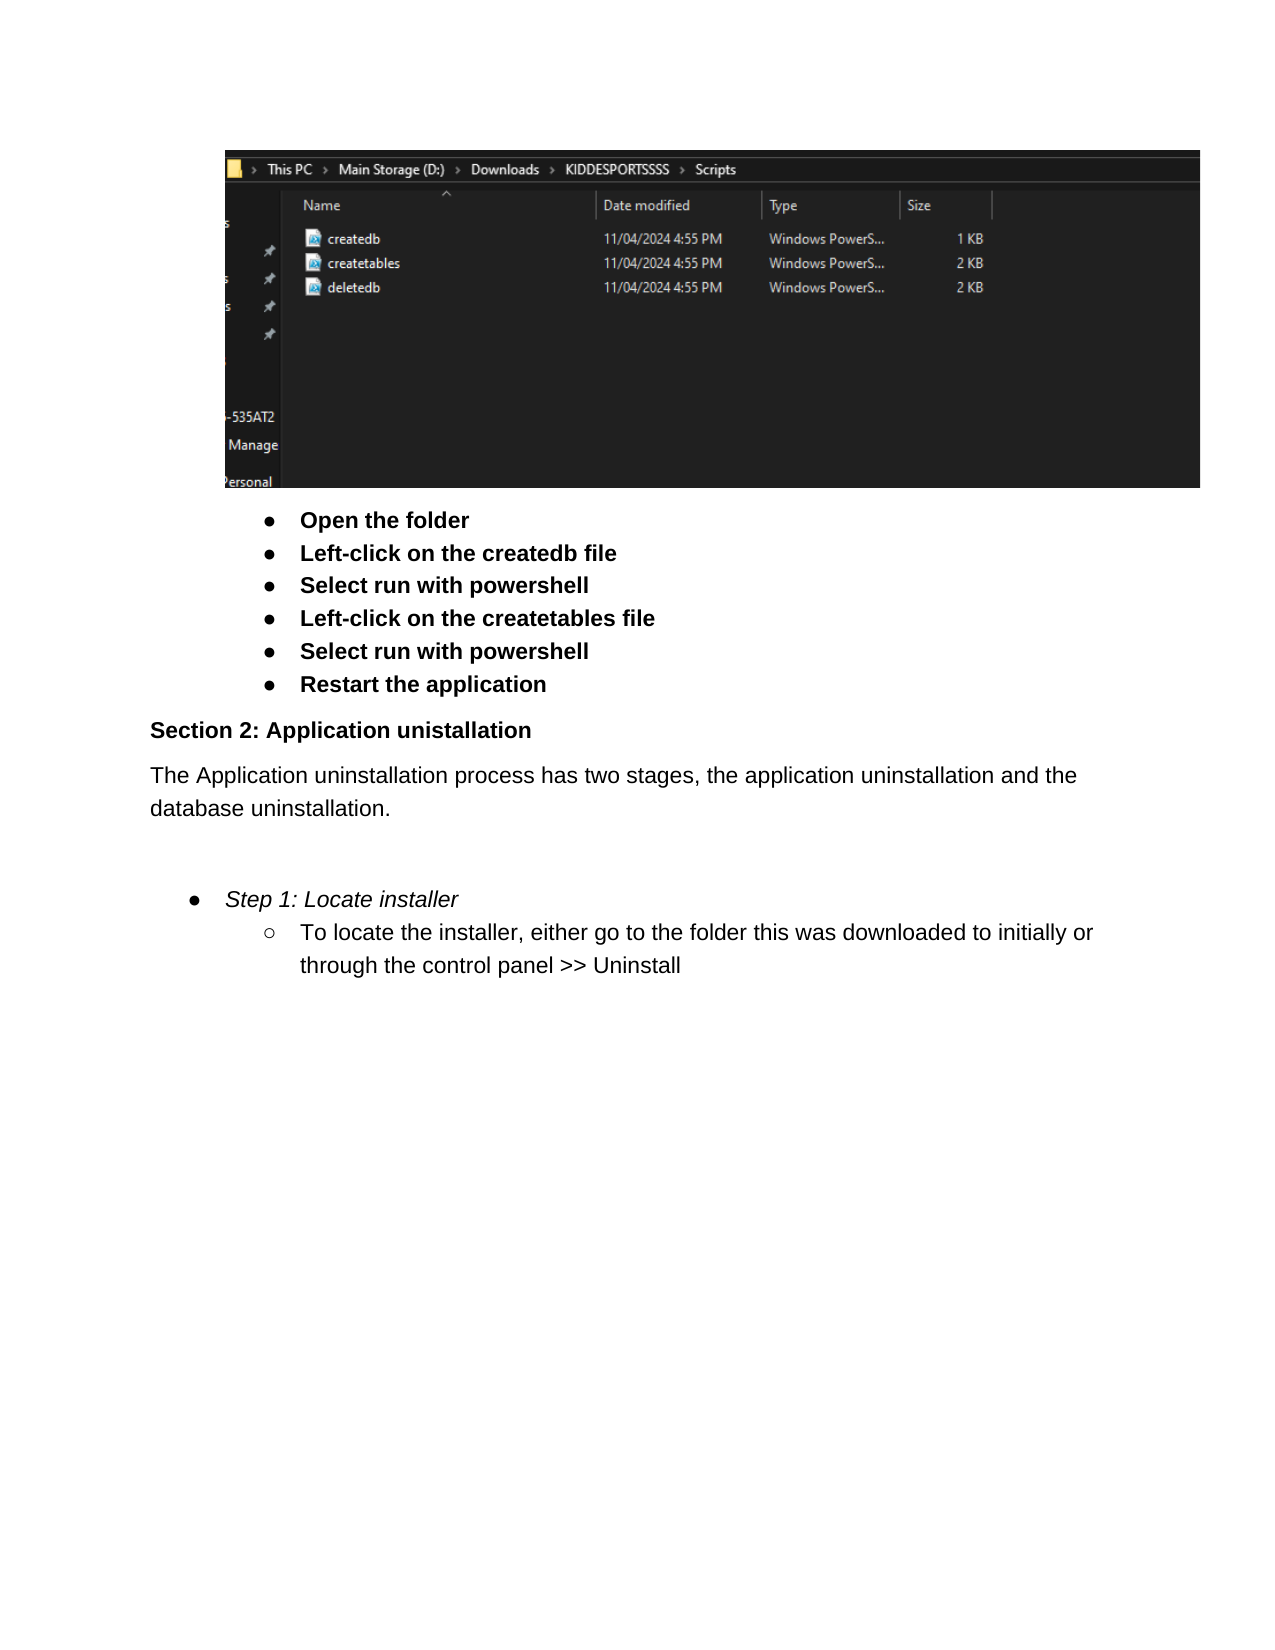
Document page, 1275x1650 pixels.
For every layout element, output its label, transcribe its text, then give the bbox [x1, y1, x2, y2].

text Section 2: Application unistallation [150, 717, 1125, 743]
list Restart the application [262, 671, 1125, 697]
list Left-click on the createtables file [262, 605, 1125, 632]
text The Application uninstallation process has two stages, the application uninstallation and the database uninstallation. [150, 762, 1125, 821]
list Left-click on the createdb file [262, 539, 1125, 566]
list To locate the installer, either go to the folder this was downloaded to initially or through the control panel >> Uninstall [262, 919, 1125, 978]
list Step 1: Locate installer [187, 886, 1125, 912]
list Select run with powershell [262, 572, 1125, 599]
list Select run with powershell [262, 638, 1125, 664]
picture [225, 150, 1200, 488]
list Open the folder [262, 507, 1125, 533]
